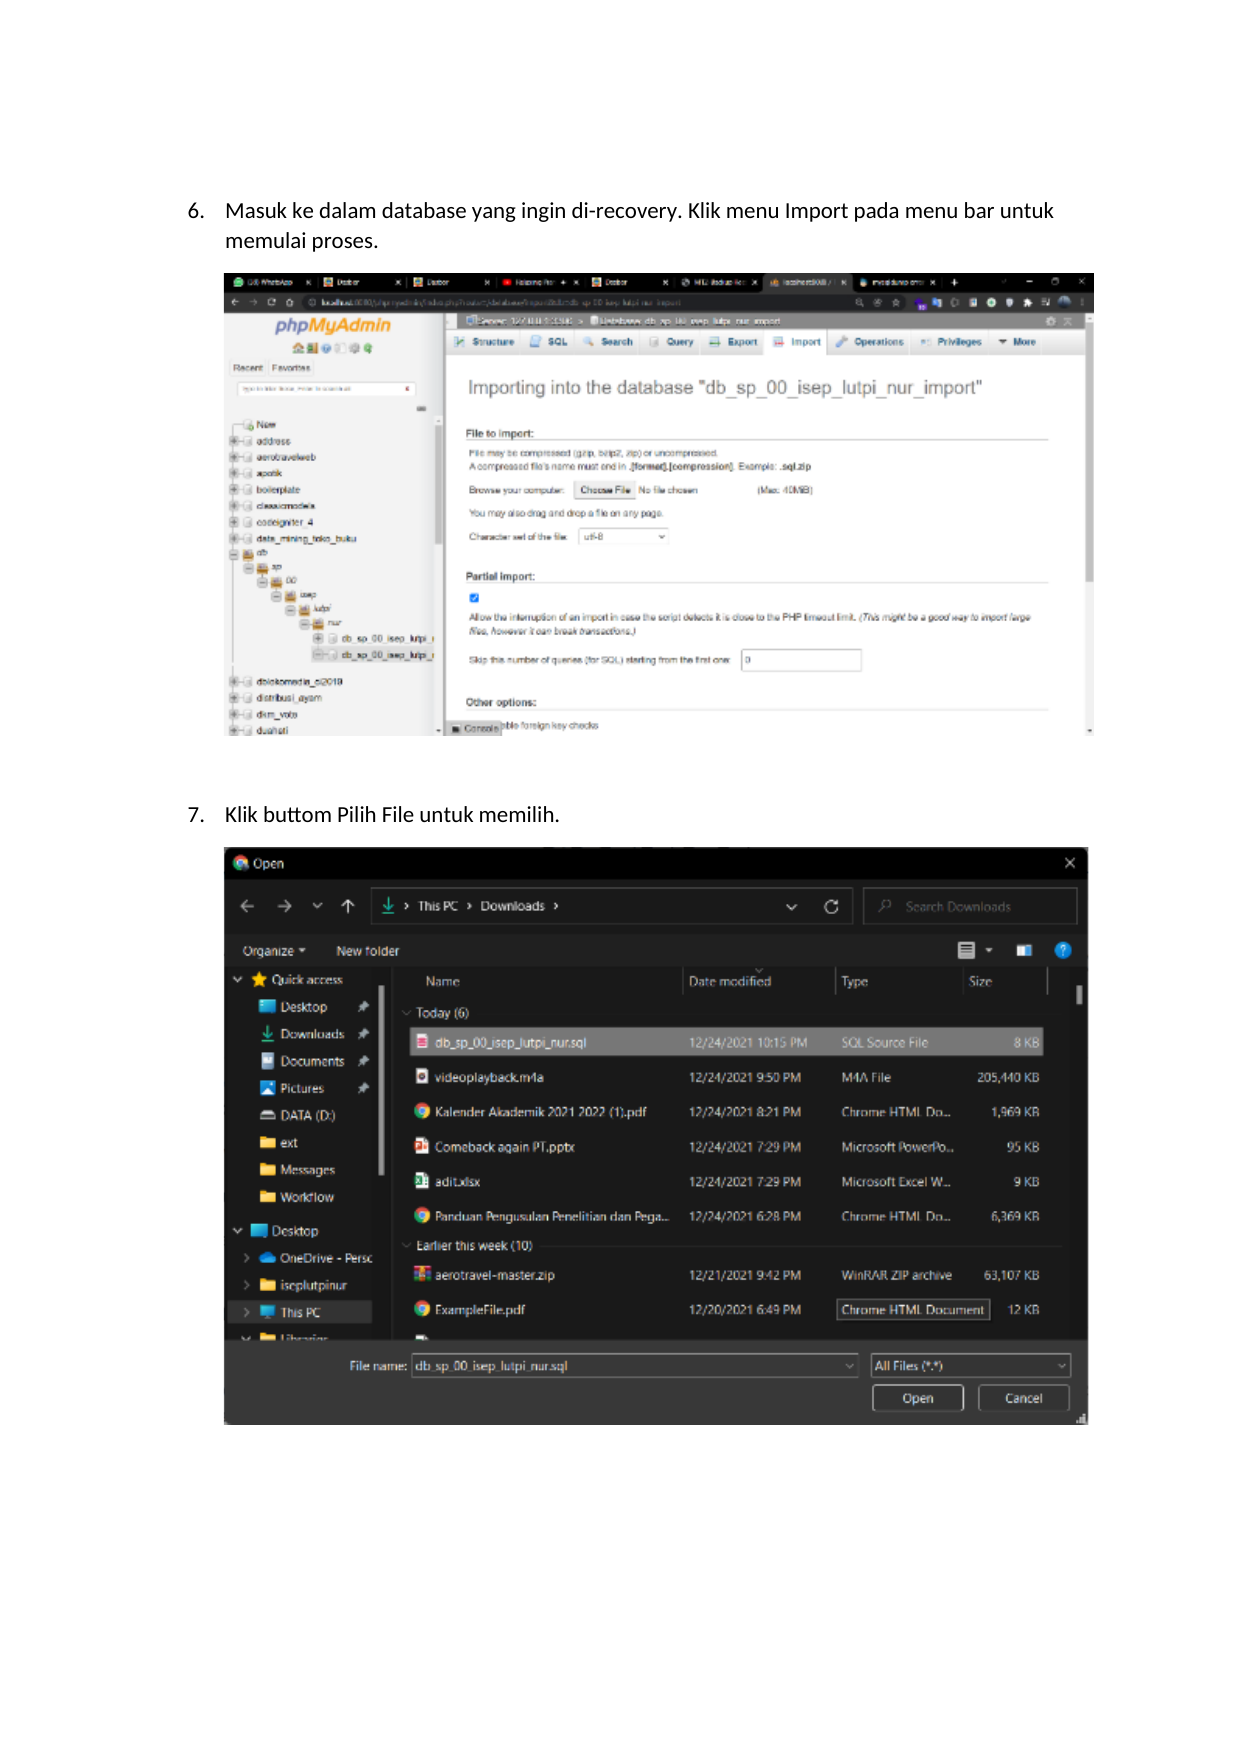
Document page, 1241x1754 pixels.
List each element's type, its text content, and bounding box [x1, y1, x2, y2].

list Klik buttom Pilih File untuk memilih. [187, 800, 1090, 828]
picture [223, 847, 1089, 1425]
list Masuk ke dalam database yang ingin di-recovery. Klik menu Import pada menu bar untuk memulai proses. [187, 196, 1090, 254]
picture [223, 273, 1094, 736]
